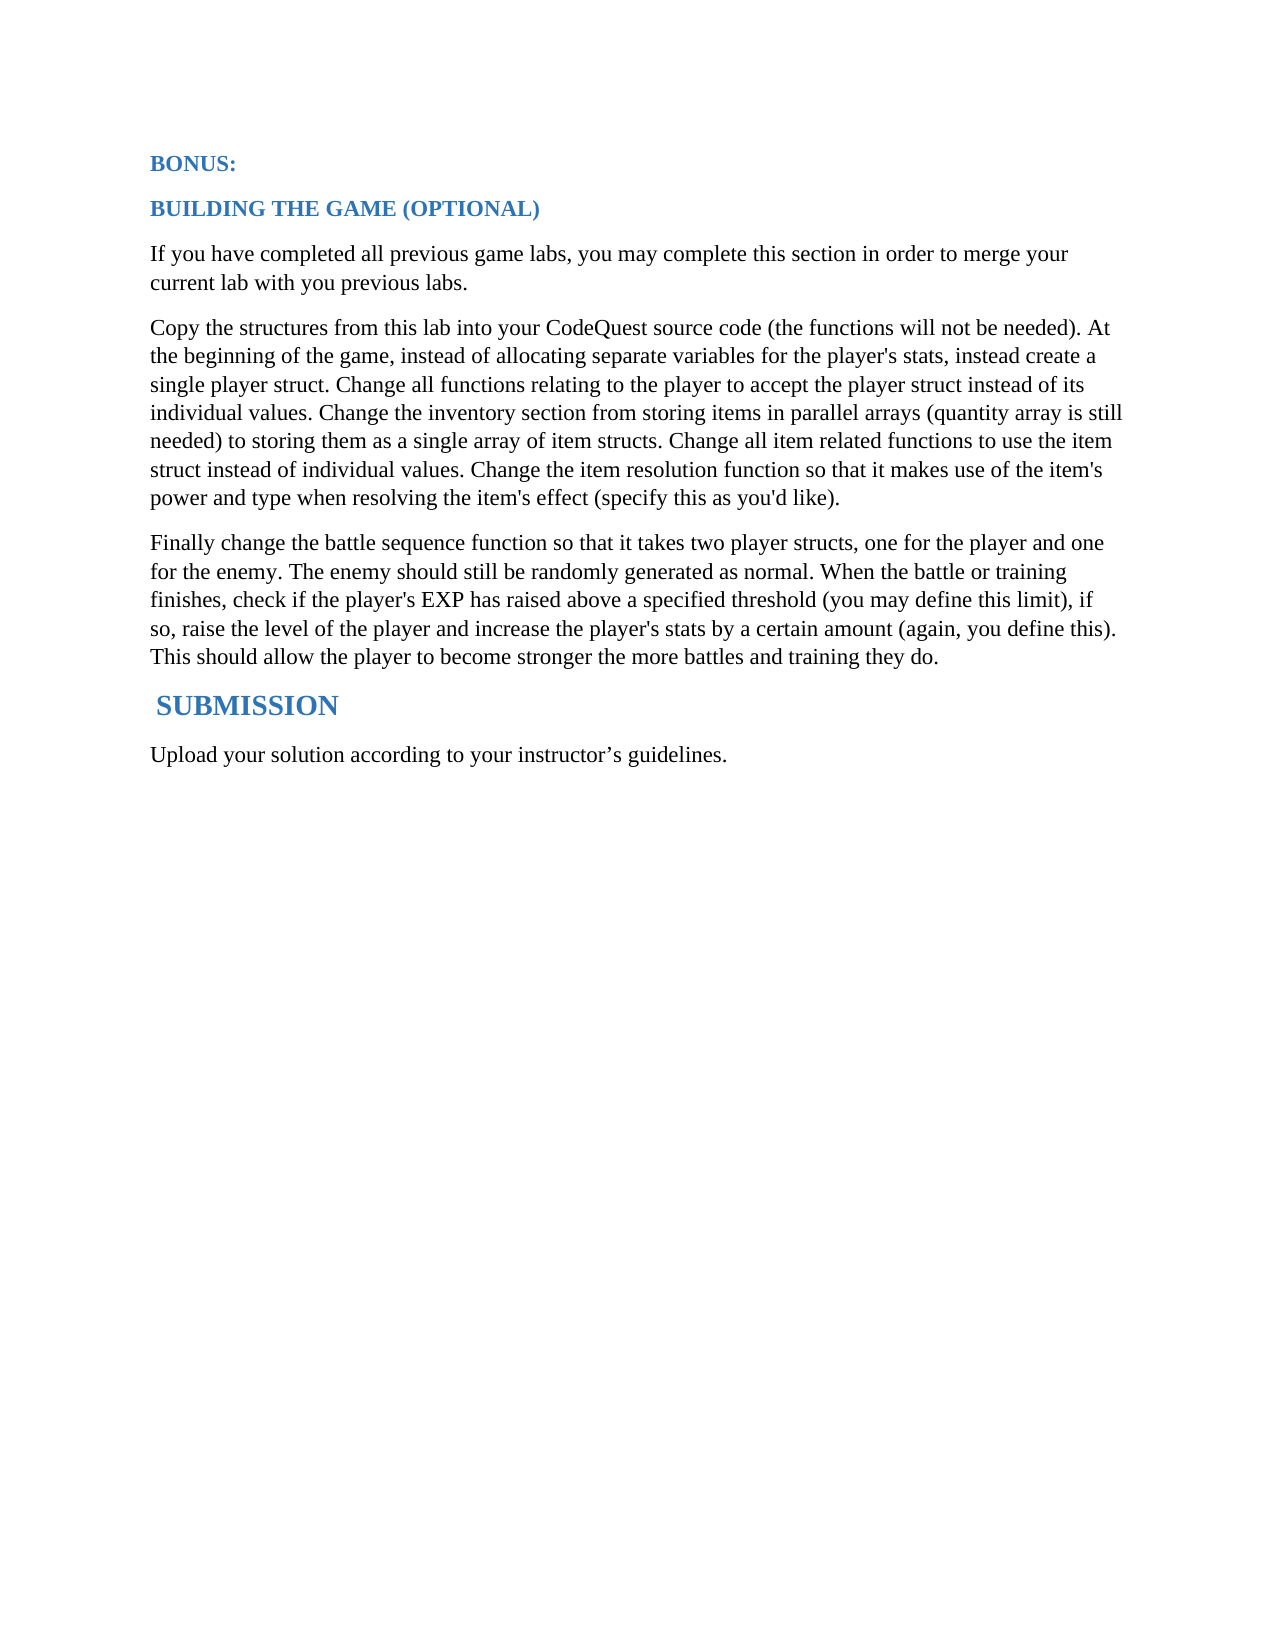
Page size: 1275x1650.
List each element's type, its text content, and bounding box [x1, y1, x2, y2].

text Finally change the battle sequence function so that it takes two player structs, one for the player and one for the enemy. The enemy should still be randomly generated as normal. When the battle or training finishes, check if the player's EXP has raised above a specified threshold (you may define this limit), if so, raise the level of the player and increase the player's stats by a certain amount (again, you define this). This should allow the player to become stronger the more battles and training they do. [150, 529, 1125, 669]
text BONUS: [150, 150, 1125, 176]
text SUBMISSION [150, 688, 1125, 722]
text BUILDING THE GAME (OPTIONAL) [150, 195, 1125, 221]
text Upload your solution according to your instructor’s guidelines. [150, 741, 1125, 767]
text If you have completed all previous game labs, you may complete this section in order to merge your current lab with you previous labs. [150, 240, 1125, 295]
text Copy the structures from this lab into your CodeQuest source code (the functions will not be needed). At the beginning of the game, instead of allocating separate variables for the player's stats, instead create a single player struct. Change all functions relating to the player to accept the player struct instead of its individual values. Change the inventory section from storing items in parallel arrays (quantity array is still needed) to storing them as a single array of item structs. Change all item related functions to use the item struct instead of individual values. Change the item resolution function so that it makes use of the item's power and type when resolving the item's effect (specify this as you'd like). [150, 314, 1125, 511]
